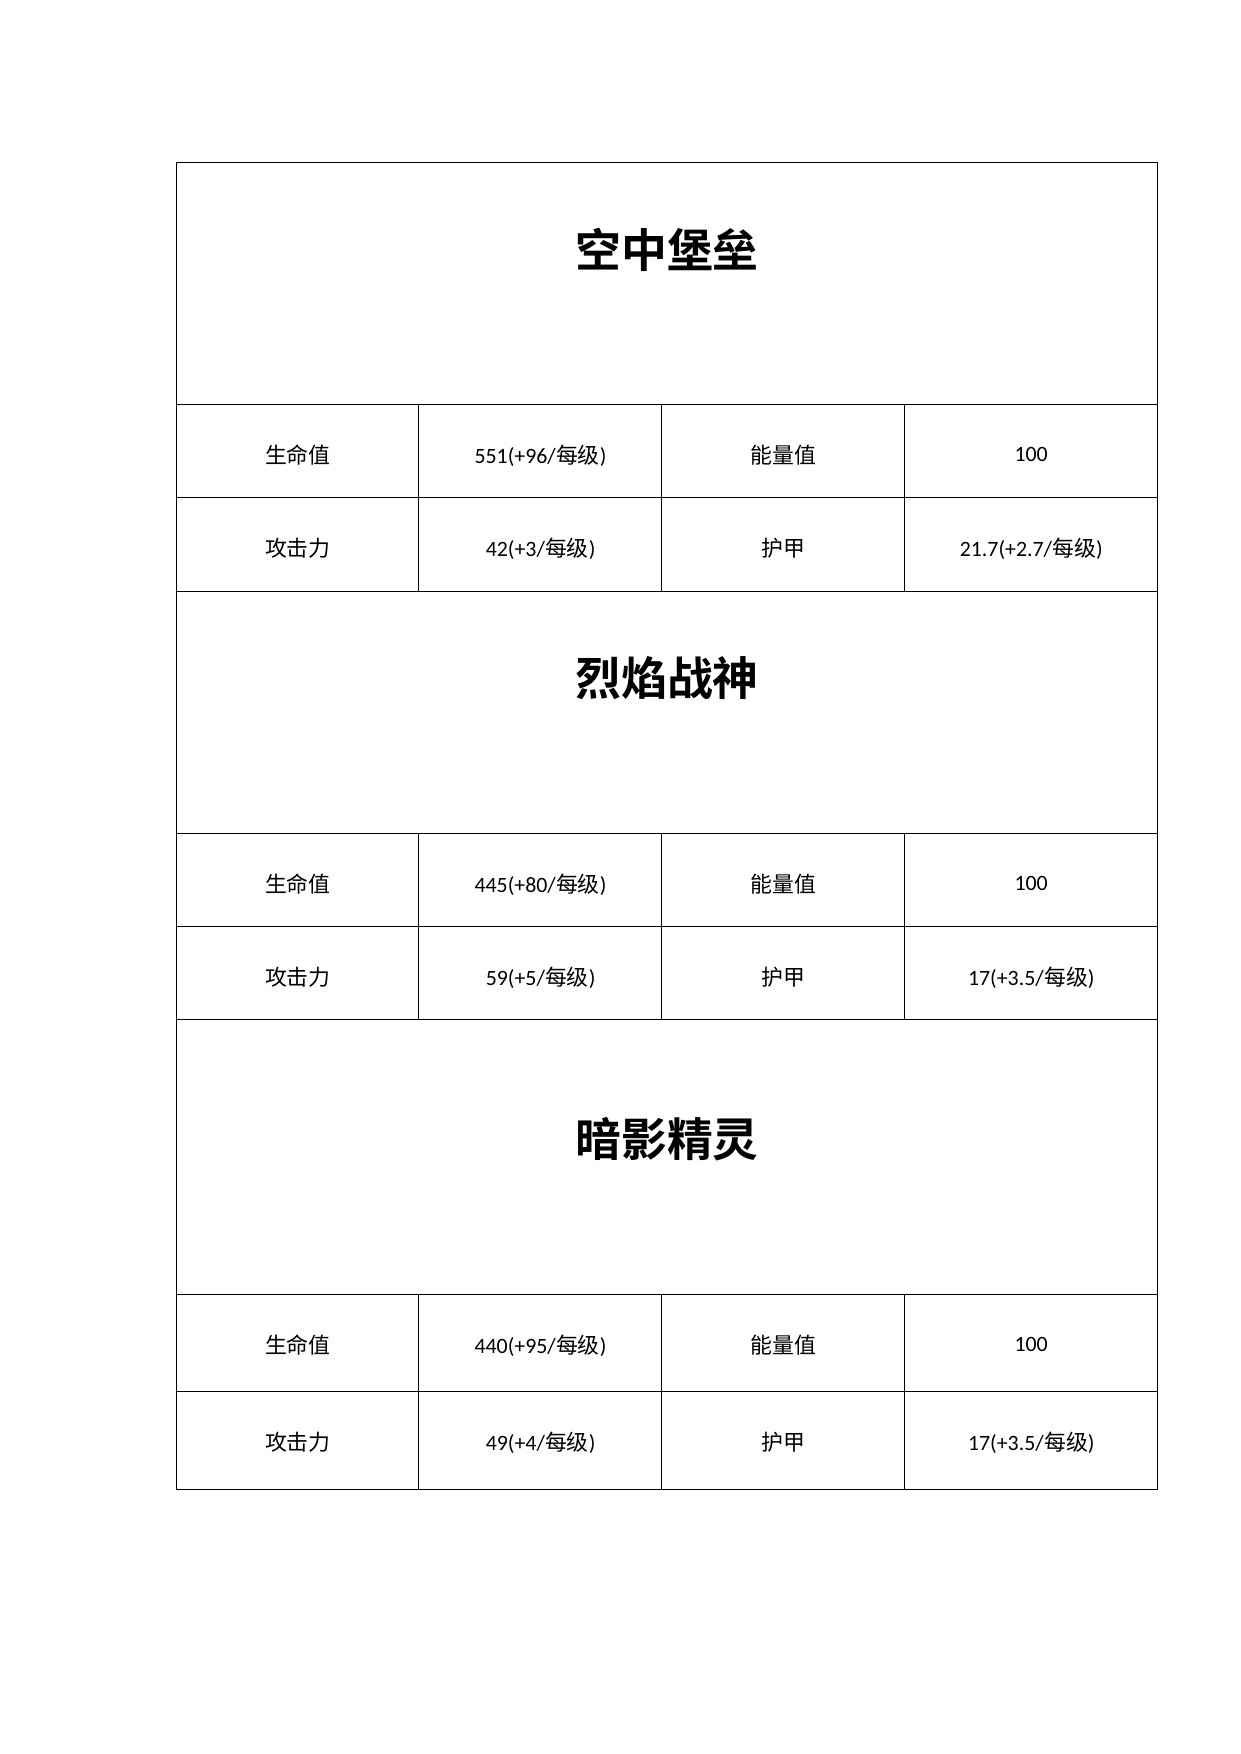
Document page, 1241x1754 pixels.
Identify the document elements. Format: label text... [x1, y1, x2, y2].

table_cell 护甲 [662, 498, 904, 591]
table_cell 42(+3/每级) [419, 498, 661, 591]
table_cell 能量值 [662, 405, 904, 497]
table_cell 生命值 [177, 834, 418, 926]
table_cell 暗影精灵 [177, 1020, 1157, 1294]
table_cell 烈焰战神 [177, 592, 1157, 833]
table_cell 551(+96/每级) [419, 405, 661, 497]
table_cell 17(+3.5/每级) [905, 1392, 1157, 1489]
table_cell 攻击力 [177, 498, 418, 591]
table_cell 445(+80/每级) [419, 834, 661, 926]
table_cell 能量值 [662, 1295, 904, 1391]
table_cell 护甲 [662, 1392, 904, 1489]
table_cell 17(+3.5/每级) [905, 927, 1157, 1019]
table_cell 100 [905, 405, 1157, 497]
table_cell 440(+95/每级) [419, 1295, 661, 1391]
table_cell 21.7(+2.7/每级) [905, 498, 1157, 591]
table_cell 生命值 [177, 1295, 418, 1391]
table_cell 护甲 [662, 927, 904, 1019]
table_cell 攻击力 [177, 927, 418, 1019]
table_cell 49(+4/每级) [419, 1392, 661, 1489]
table_header 空中堡垒 [177, 163, 1157, 404]
table_cell 攻击力 [177, 1392, 418, 1489]
table_cell 100 [905, 1295, 1157, 1391]
table_cell 生命值 [177, 405, 418, 497]
table_cell 100 [905, 834, 1157, 926]
table_cell 能量值 [662, 834, 904, 926]
table_cell 59(+5/每级) [419, 927, 661, 1019]
